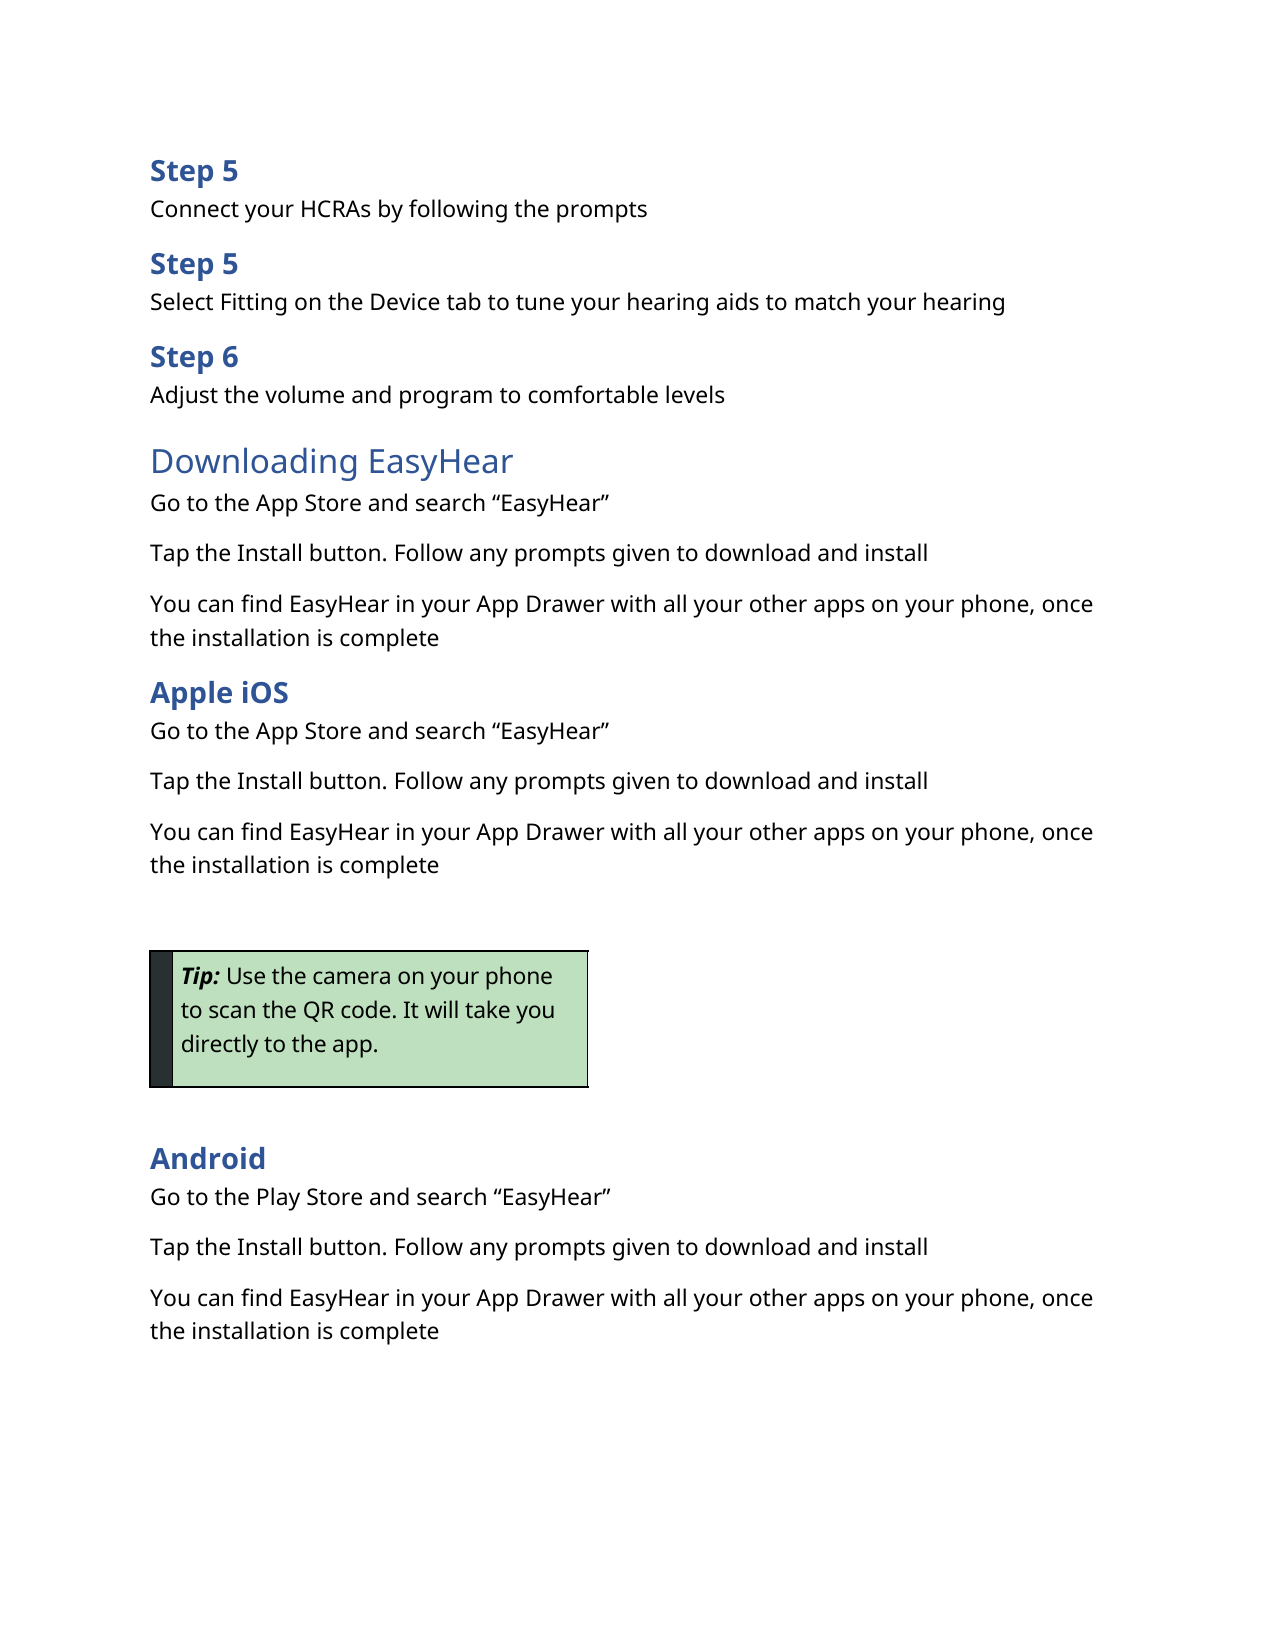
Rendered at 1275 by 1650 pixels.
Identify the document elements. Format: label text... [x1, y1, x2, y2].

text Tap the Install button. Follow any prompts given to download and install [150, 1231, 1125, 1262]
text Tap the Install button. Follow any prompts given to download and install [150, 537, 1125, 569]
table_header [151, 952, 172, 1086]
text Tap the Install button. Follow any prompts given to download and install [150, 765, 1125, 796]
table_header Tip: Use the camera on your phone to scan the QR code. It will take you directly to the app. [173, 952, 587, 1086]
text Go to the App Store and search “EasyHear” [150, 487, 1125, 518]
text Go to the Play Store and search “EasyHear” [150, 1181, 1125, 1212]
text You can find EasyHear in your App Drawer with all your other apps on your phone, once the installation is complete [150, 588, 1125, 653]
text You can find EasyHear in your App Drawer with all your other apps on your phone, once the installation is complete [150, 816, 1125, 881]
text Go to the App Store and search “EasyHear” [150, 715, 1125, 746]
text Select Fitting on the Device tab to tune your hearing aids to match your hearing [150, 286, 1125, 317]
subtitle Step 5 [150, 243, 1125, 283]
text You can find EasyHear in your App Drawer with all your other apps on your phone, once the installation is complete [150, 1282, 1125, 1347]
subtitle Step 5 [150, 150, 1125, 190]
subtitle Downloading EasyHear [150, 438, 1125, 483]
subtitle Apple iOS [150, 672, 1125, 712]
subtitle Step 6 [150, 336, 1125, 376]
subtitle Android [150, 1138, 1125, 1178]
text Adjust the volume and program to comfortable levels [150, 379, 1125, 411]
text Connect your HCRAs by following the prompts [150, 193, 1125, 224]
